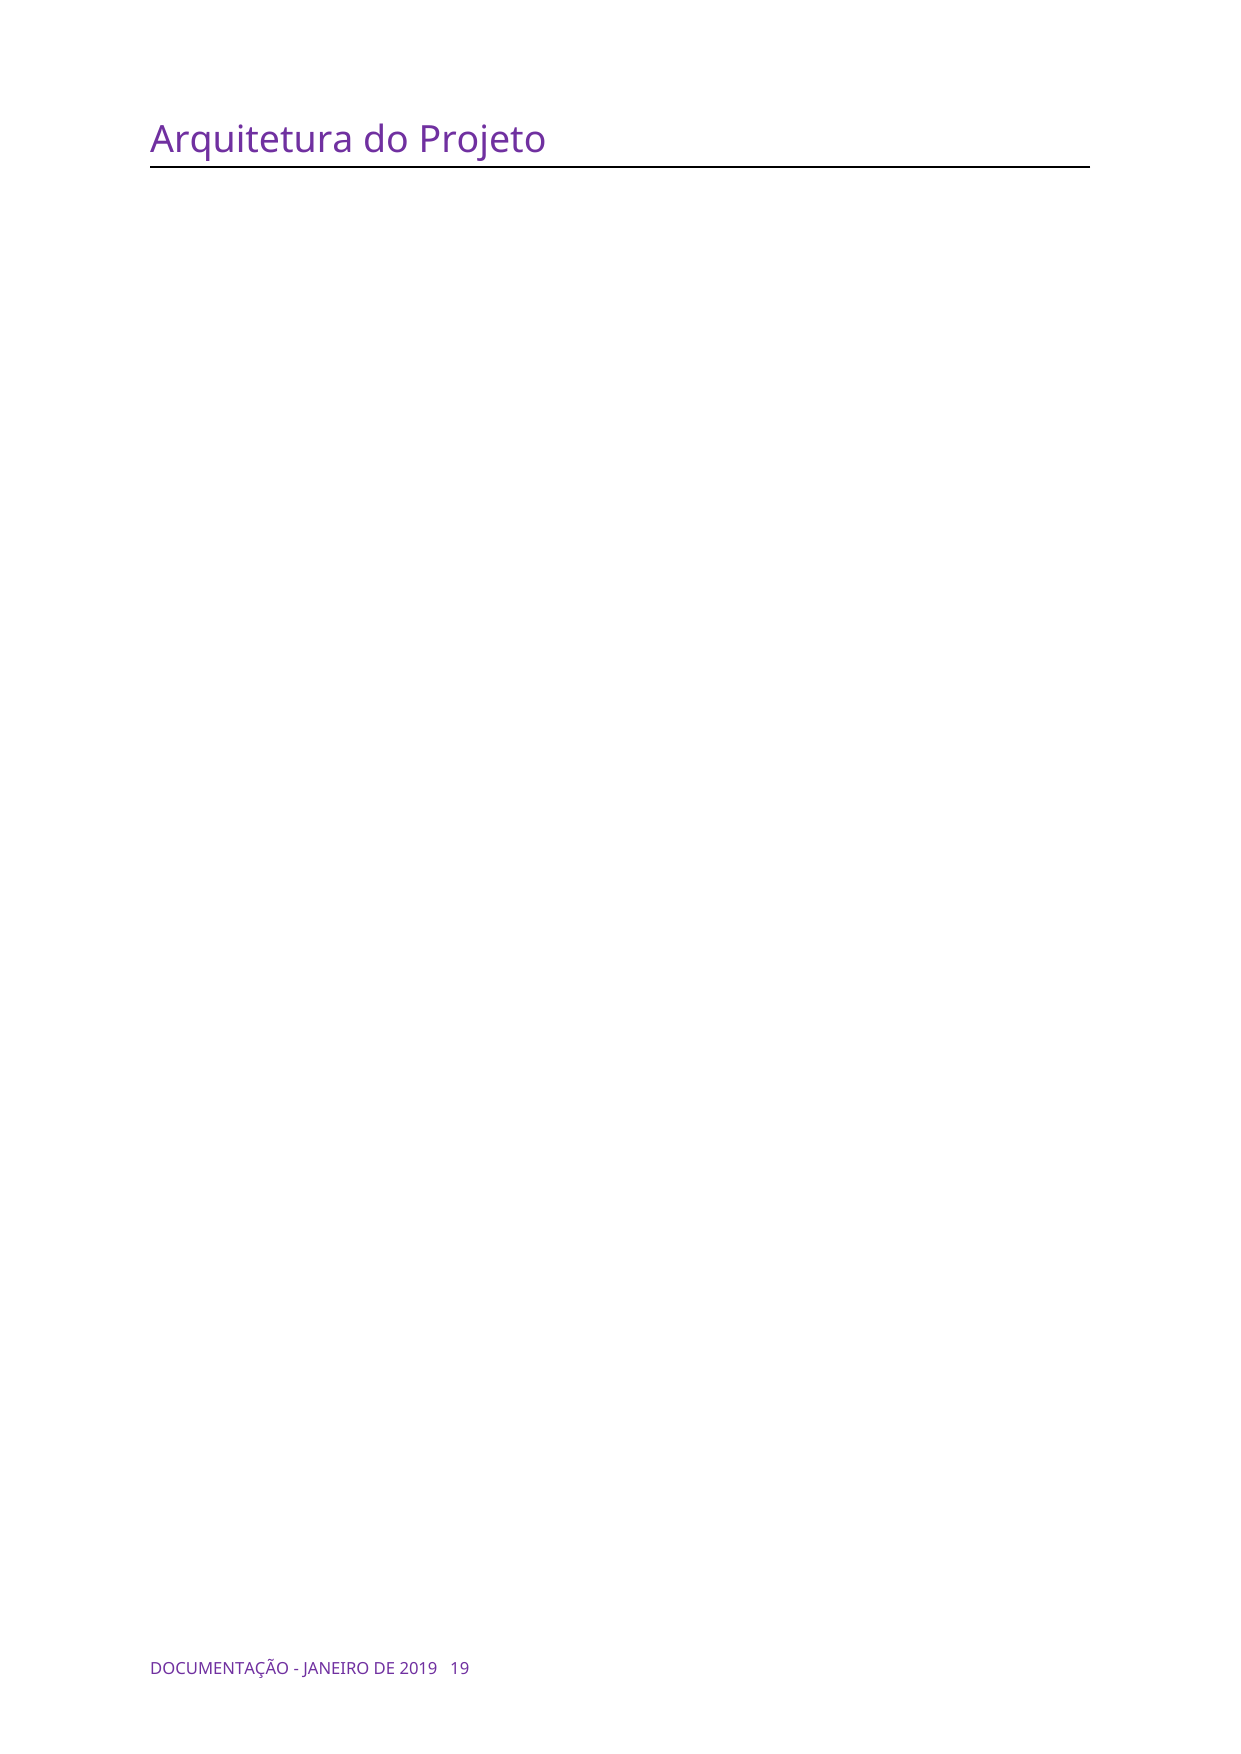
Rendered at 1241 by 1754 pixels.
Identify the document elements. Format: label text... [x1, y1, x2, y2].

text Arquitetura do Projeto [150, 112, 1090, 166]
